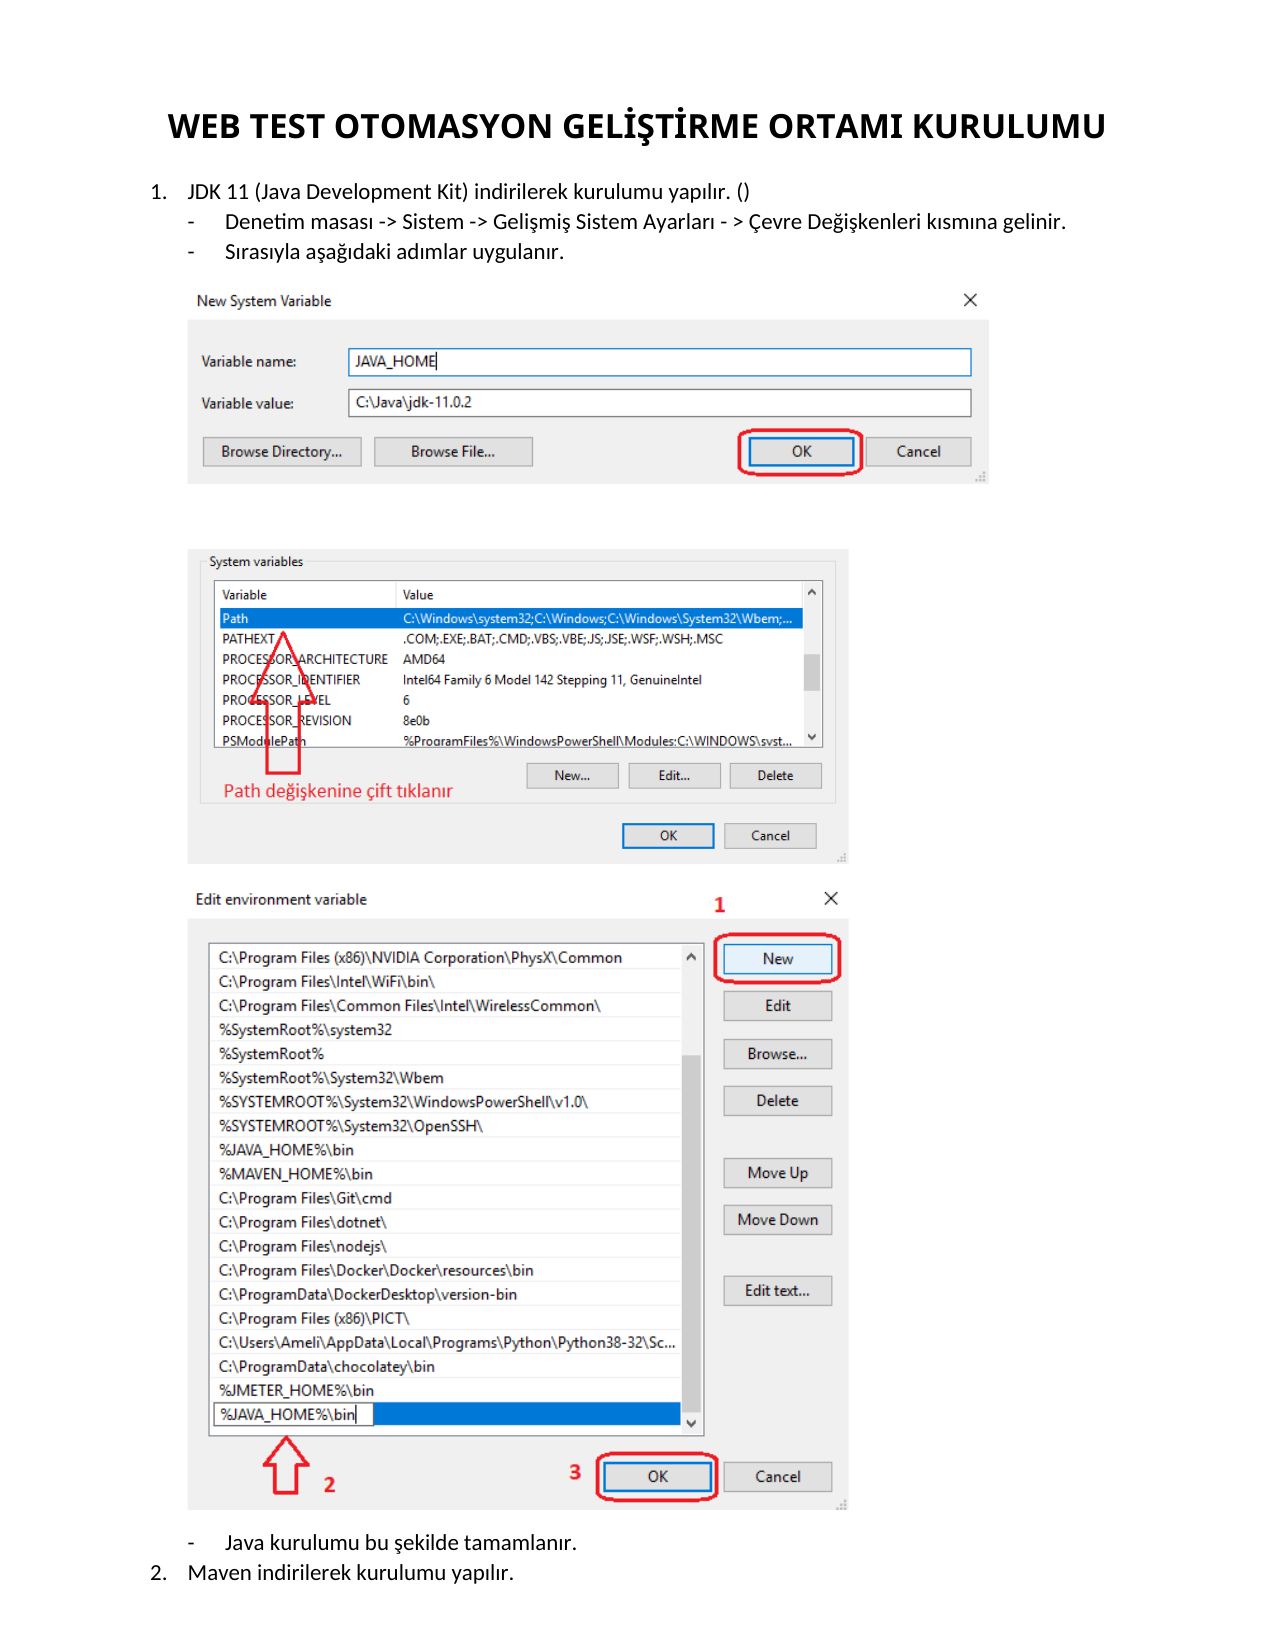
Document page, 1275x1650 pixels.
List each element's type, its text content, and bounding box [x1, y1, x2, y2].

list Maven indirilerek kurulumu yapılır. [150, 1558, 1125, 1586]
list Denetim masası -> Sistem -> Gelişmiş Sistem Ayarları - > Çevre Değişkenleri kısmına gelinir. [187, 207, 1125, 235]
list Sırasıyla aşağıdaki adımlar uygulanır. [187, 237, 1125, 266]
picture [187, 882, 849, 1510]
subtitle WEB TEST OTOMASYON GELİŞTİRME ORTAMI KURULUMU [150, 103, 1125, 148]
list JDK 11 (Java Development Kit) indirilerek kurulumu yapılır. () [150, 177, 1125, 205]
picture [187, 549, 849, 864]
list Java kurulumu bu şekilde tamamlanır. [187, 1528, 1125, 1556]
picture [187, 284, 989, 484]
